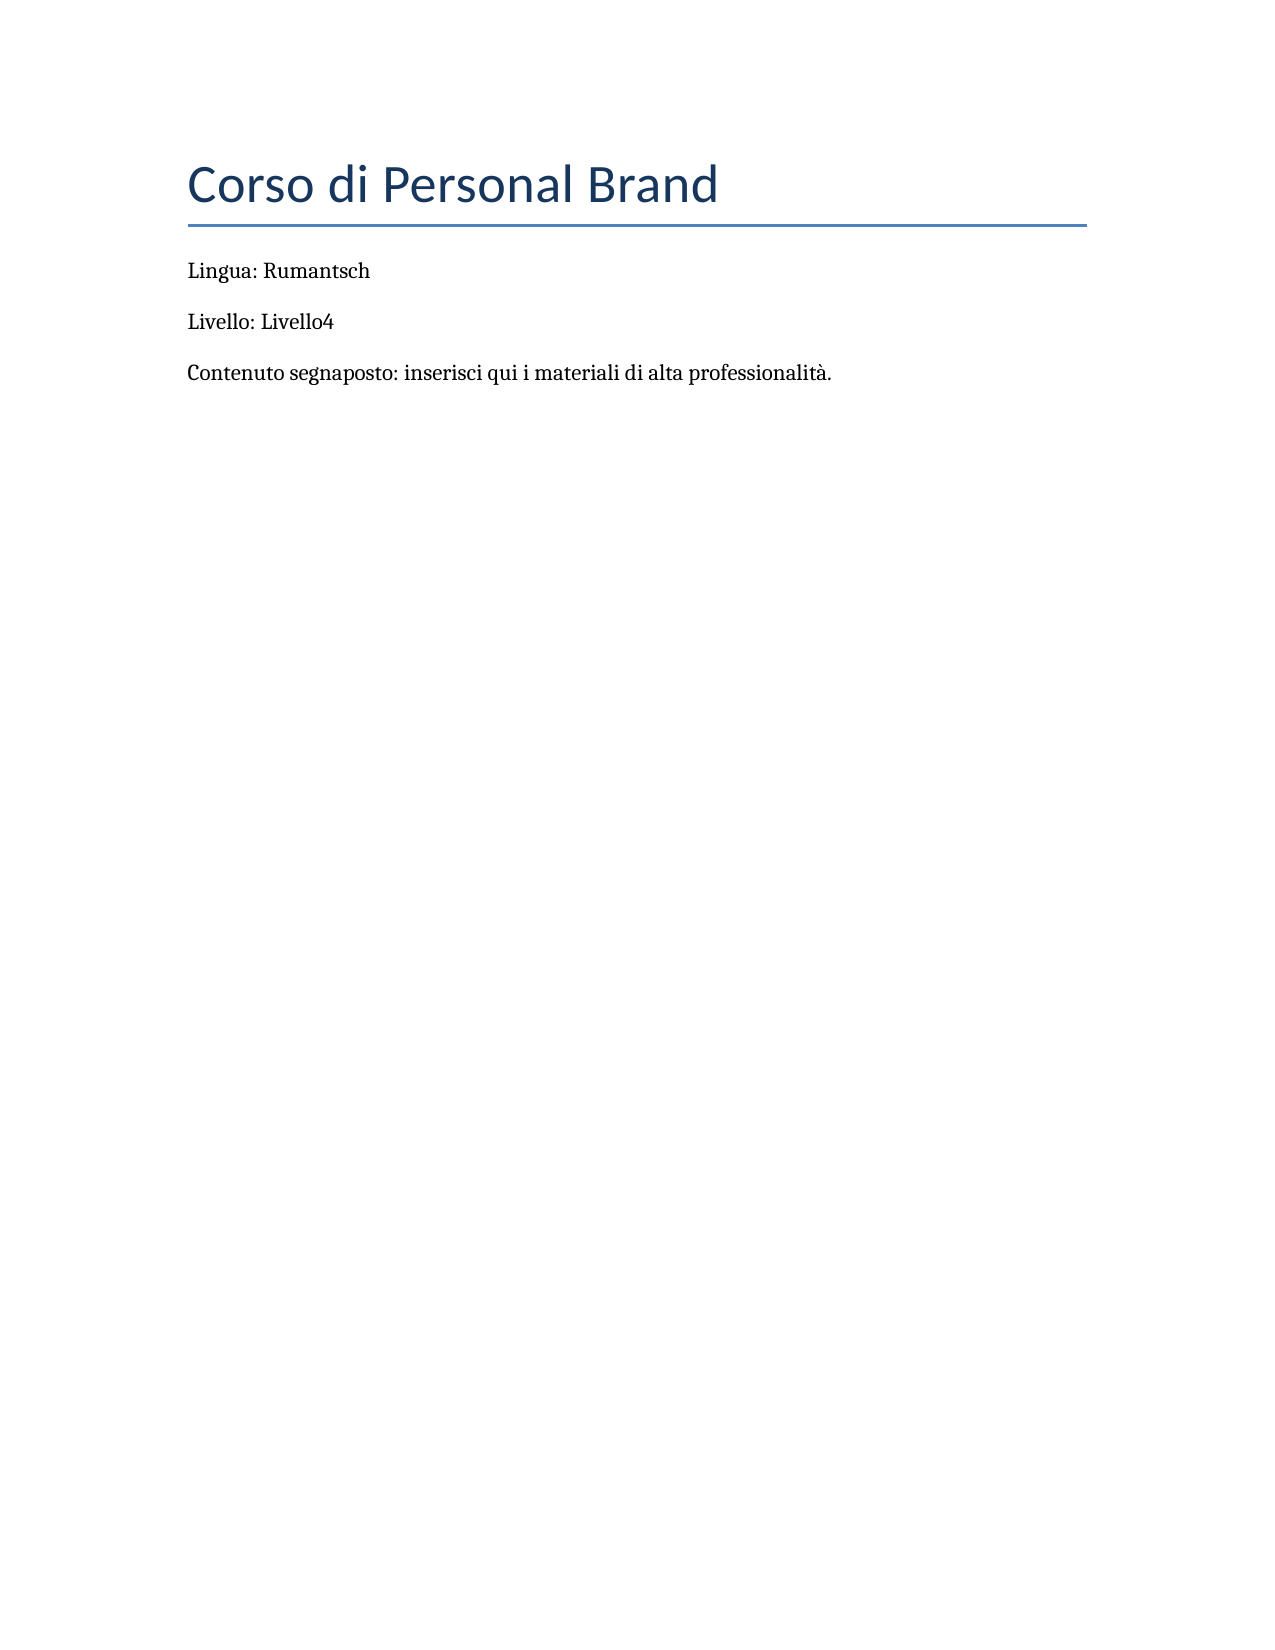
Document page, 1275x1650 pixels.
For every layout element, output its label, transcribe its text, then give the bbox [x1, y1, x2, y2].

text Livello: Livello4 [187, 309, 1087, 335]
title Corso di Personal Brand [187, 150, 1087, 227]
text Lingua: Rumantsch [187, 258, 1087, 284]
text Contenuto segnaposto: inserisci qui i materiali di alta professionalità. [187, 360, 1087, 386]
